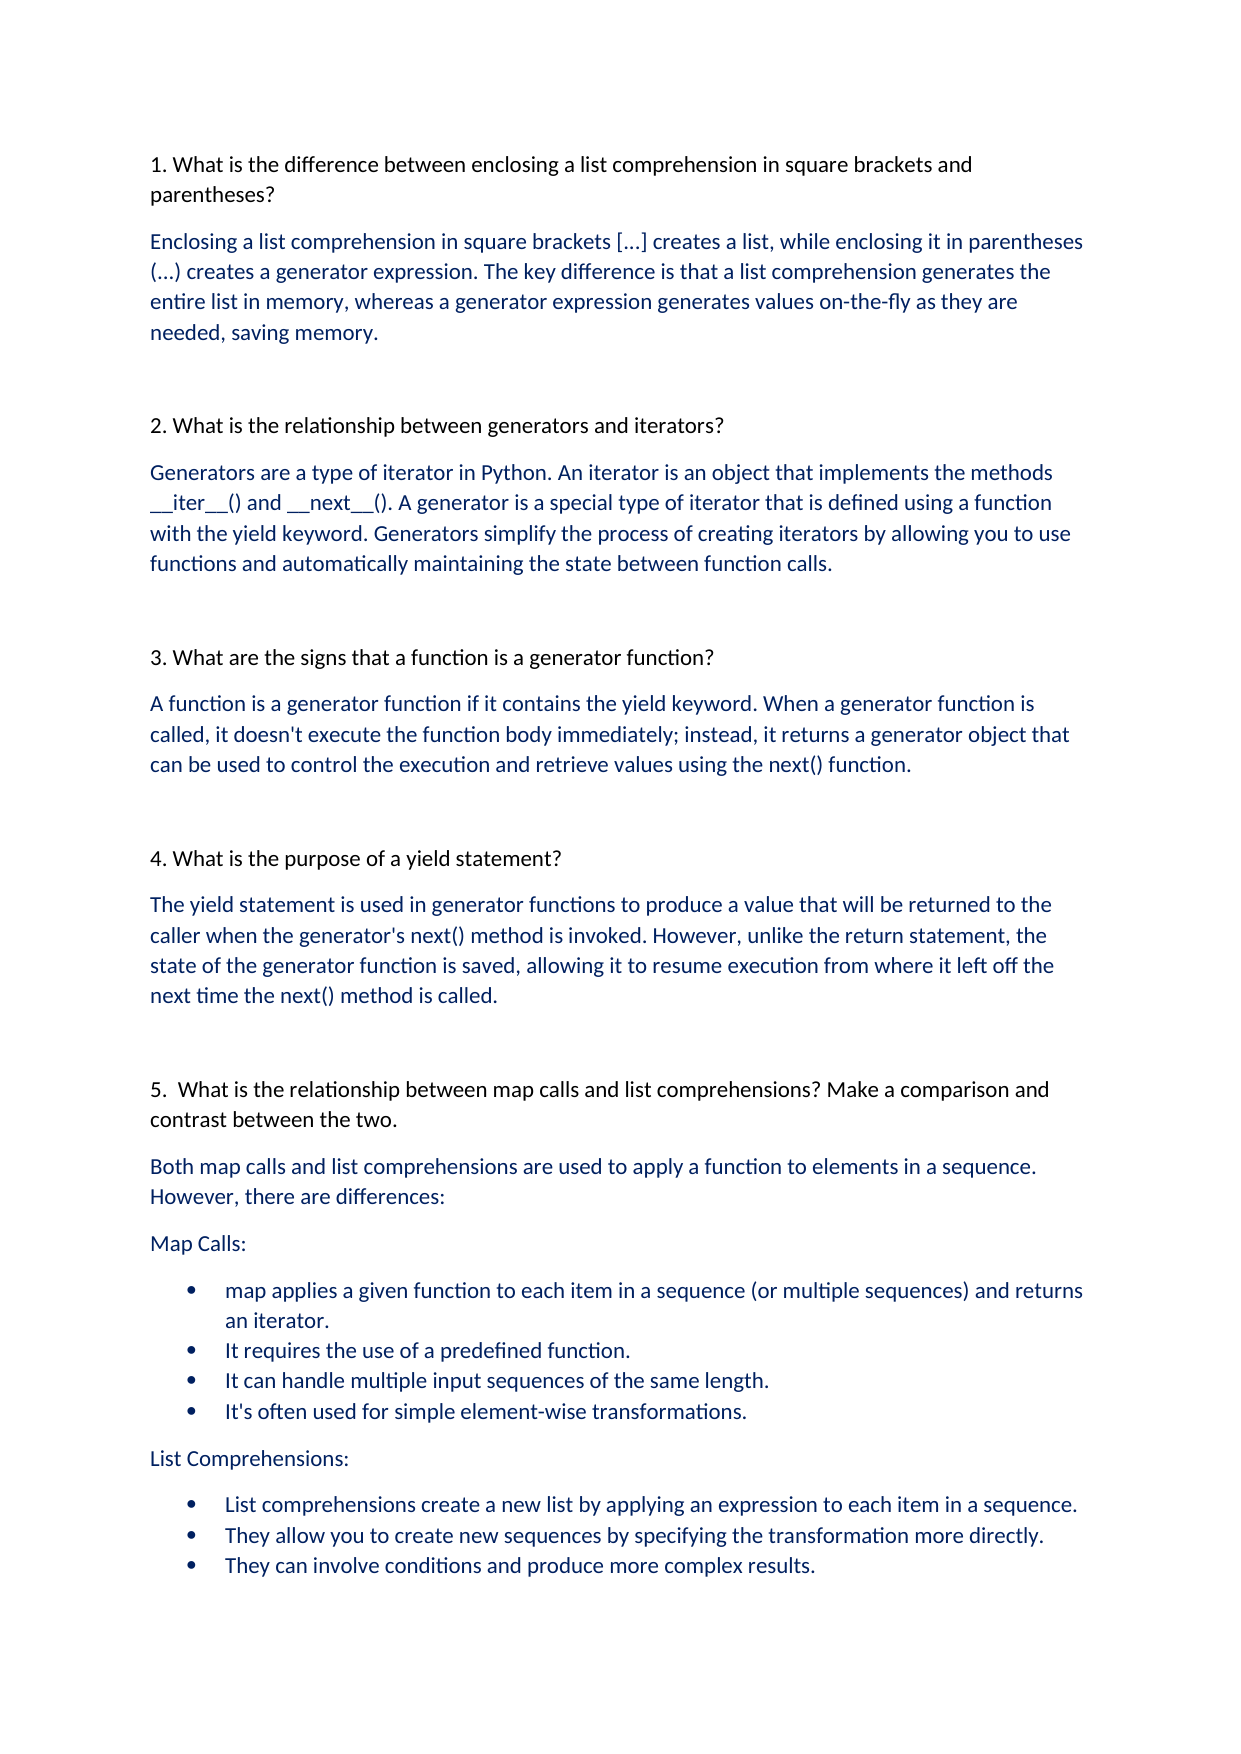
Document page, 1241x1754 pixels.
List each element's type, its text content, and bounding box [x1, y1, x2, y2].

text Map Calls: [150, 1229, 1090, 1257]
list It can handle multiple input sequences of the same length. [187, 1367, 1090, 1395]
text List Comprehensions: [150, 1444, 1090, 1472]
list map applies a given function to each item in a sequence (or multiple sequences) and returns an iterator. [187, 1276, 1090, 1334]
text A function is a generator function if it contains the yield keyword. When a generator function is called, it doesn't execute the function body immediately; instead, it returns a generator object that can be used to control the execution and retrieve values using the next() function. [150, 689, 1090, 778]
text 4. What is the purpose of a yield statement? [150, 844, 1090, 872]
list They allow you to create new sequences by specifying the transformation more directly. [187, 1521, 1090, 1549]
text The yield statement is used in generator functions to produce a value that will be returned to the caller when the generator's next() method is invoked. However, unlike the return statement, the state of the generator function is saved, allowing it to resume execution from where it left off the next time the next() method is called. [150, 891, 1090, 1009]
text 3. What are the signs that a function is a generator function? [150, 643, 1090, 671]
list It requires the use of a predefined function. [187, 1336, 1090, 1364]
text 5. What is the relationship between map calls and list comprehensions? Make a comparison and contrast between the two. [150, 1075, 1090, 1133]
list They can involve conditions and produce more complex results. [187, 1551, 1090, 1579]
text Both map calls and list comprehensions are used to apply a function to elements in a sequence. However, there are differences: [150, 1152, 1090, 1210]
text 2. What is the relationship between generators and iterators? [150, 411, 1090, 439]
text Generators are a type of iterator in Python. An iterator is an object that implements the methods __iter__() and __next__(). A generator is a special type of iterator that is defined using a function with the yield keyword. Generators simplify the process of creating iterators by allowing you to use functions and automatically maintaining the state between function calls. [150, 458, 1090, 577]
text 1. What is the difference between enclosing a list comprehension in square brackets and parentheses? [150, 150, 1090, 208]
list It's often used for simple element-wise transformations. [187, 1397, 1090, 1425]
text Enclosing a list comprehension in square brackets [...] creates a list, while enclosing it in parentheses (...) creates a generator expression. The key difference is that a list comprehension generates the entire list in memory, whereas a generator expression generates values on-the-fly as they are needed, saving memory. [150, 227, 1090, 346]
list List comprehensions create a new list by applying an expression to each item in a sequence. [187, 1491, 1090, 1519]
